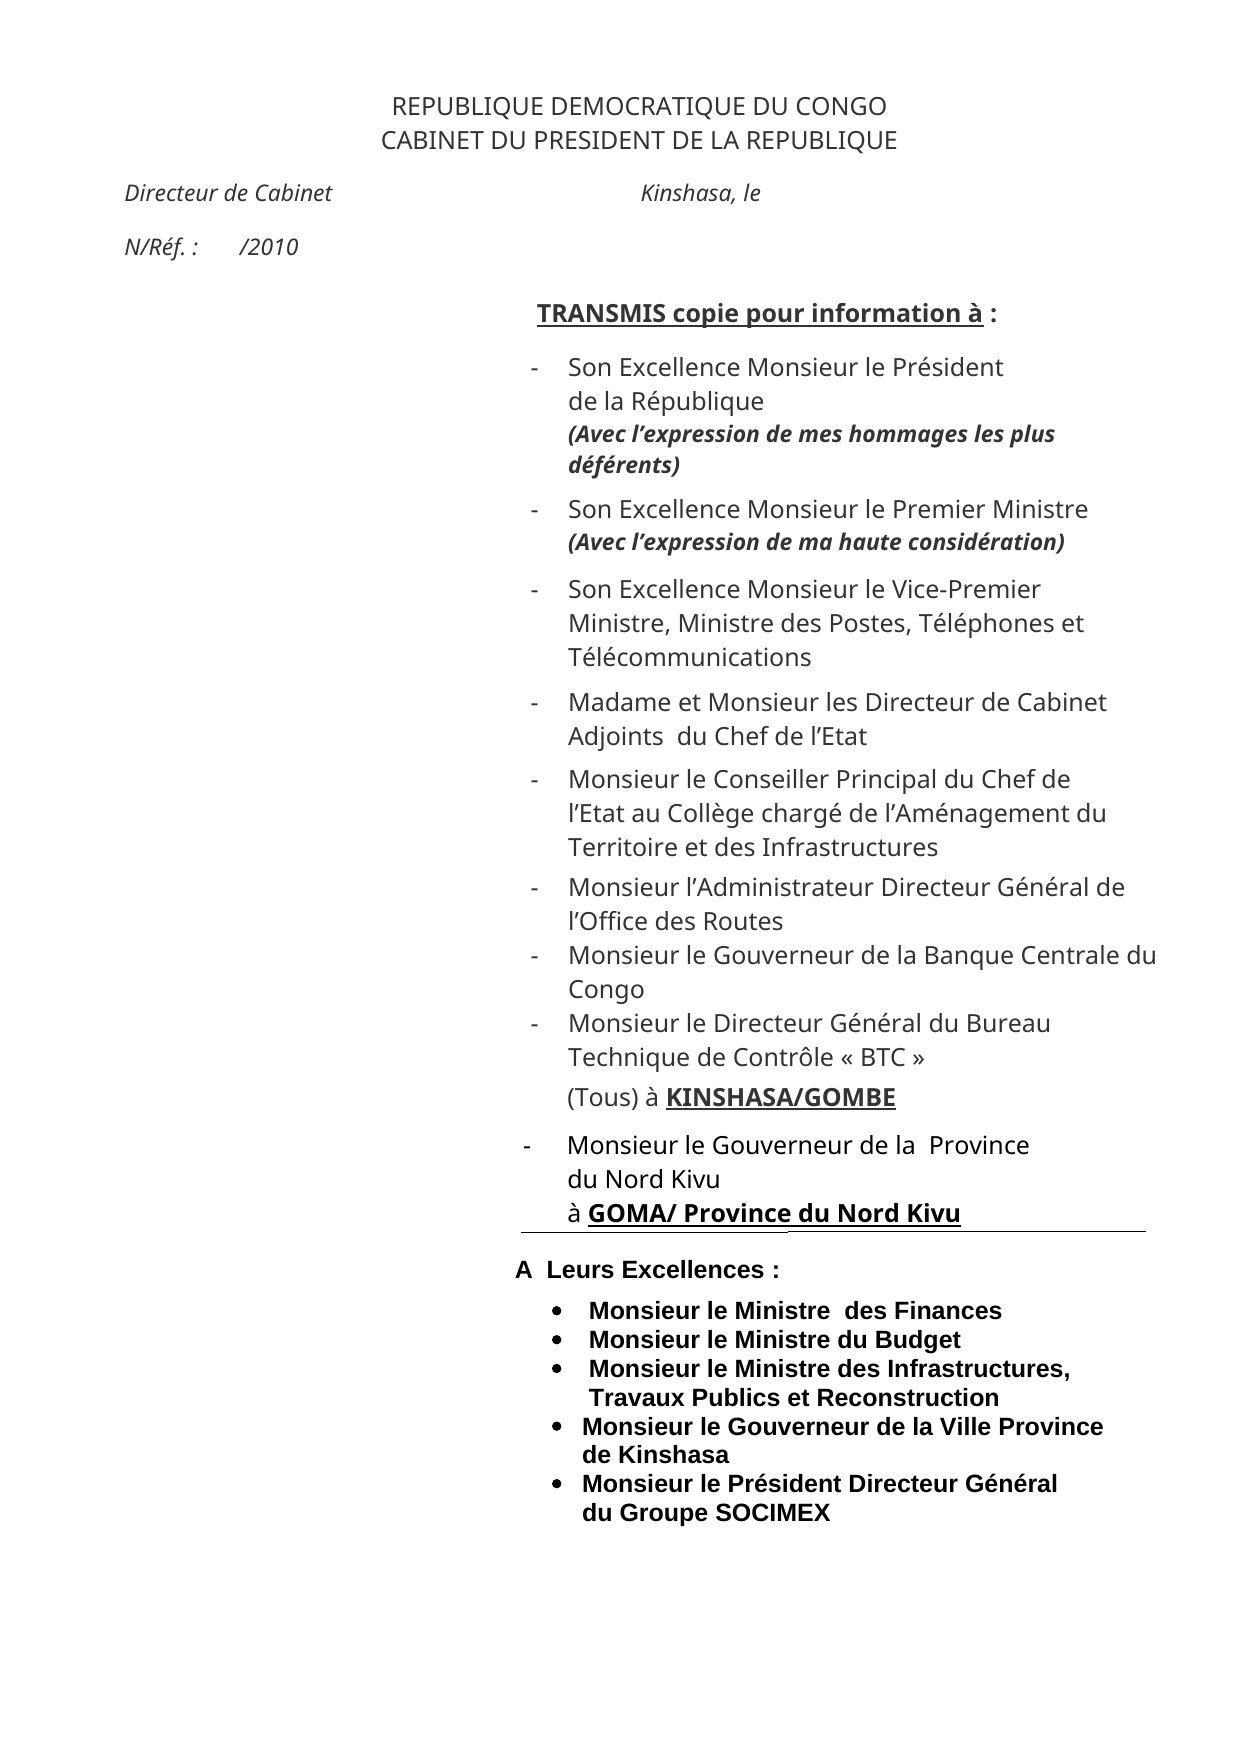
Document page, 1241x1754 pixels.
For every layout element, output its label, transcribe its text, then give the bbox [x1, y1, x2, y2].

text à GOMA/ Province du Nord Kivu [567, 1196, 1136, 1230]
list Monsieur le Ministre des Finances [552, 1296, 1214, 1325]
list Monsieur l’Administrateur Directeur Général de l’Office des Routes [530, 869, 1136, 938]
text du Nord Kivu [567, 1162, 1136, 1196]
list Monsieur le Président Directeur Général [552, 1469, 1143, 1498]
text (Avec l’expression de ma haute considération) [568, 526, 1136, 557]
list Monsieur le Ministre des Infrastructures, [552, 1354, 1214, 1383]
text de la République [568, 384, 1136, 418]
list Monsieur le Ministre du Budget [552, 1325, 1214, 1354]
text de Kinshasa [582, 1440, 1143, 1469]
text CABINET DU PRESIDENT DE LA REPUBLIQUE [124, 123, 1155, 157]
list Monsieur le Directeur Général du Bureau Technique de Contrôle « BTC » [530, 1006, 1172, 1074]
text Directeur de Cabinet Kinshasa, le [124, 177, 1155, 208]
text TRANSMIS copie pour information à : [124, 296, 1155, 330]
text REPUBLIQUE DEMOCRATIQUE DU CONGO [124, 89, 1155, 123]
text (Avec l’expression de mes hommages les plus déférents) [568, 418, 1136, 481]
list Son Excellence Monsieur le Président [530, 350, 1136, 384]
list Madame et Monsieur les Directeur de Cabinet Adjoints du Chef de l’Etat [530, 685, 1136, 753]
list Monsieur le Gouverneur de la Banque Centrale du Congo [530, 938, 1172, 1006]
list Son Excellence Monsieur le Premier Ministre [530, 492, 1136, 526]
text du Groupe SOCIMEX [582, 1498, 1143, 1527]
text N/Réf. : /2010 [124, 231, 1155, 262]
text (Tous) à KINSHASA/GOMBE [567, 1079, 1136, 1113]
text Travaux Publics et Reconstruction [582, 1383, 1214, 1411]
list Son Excellence Monsieur le Vice-Premier Ministre, Ministre des Postes, Téléphones et Télécommunications [530, 571, 1136, 673]
list Monsieur le Conseiller Principal du Chef de l’Etat au Collège chargé de l’Aménagement du Territoire et des Infrastructures [530, 762, 1136, 864]
list Monsieur le Gouverneur de la Ville Province [552, 1411, 1143, 1440]
text A Leurs Excellences : [124, 1255, 1155, 1284]
list Monsieur le Gouverneur de la Province [523, 1128, 1136, 1162]
